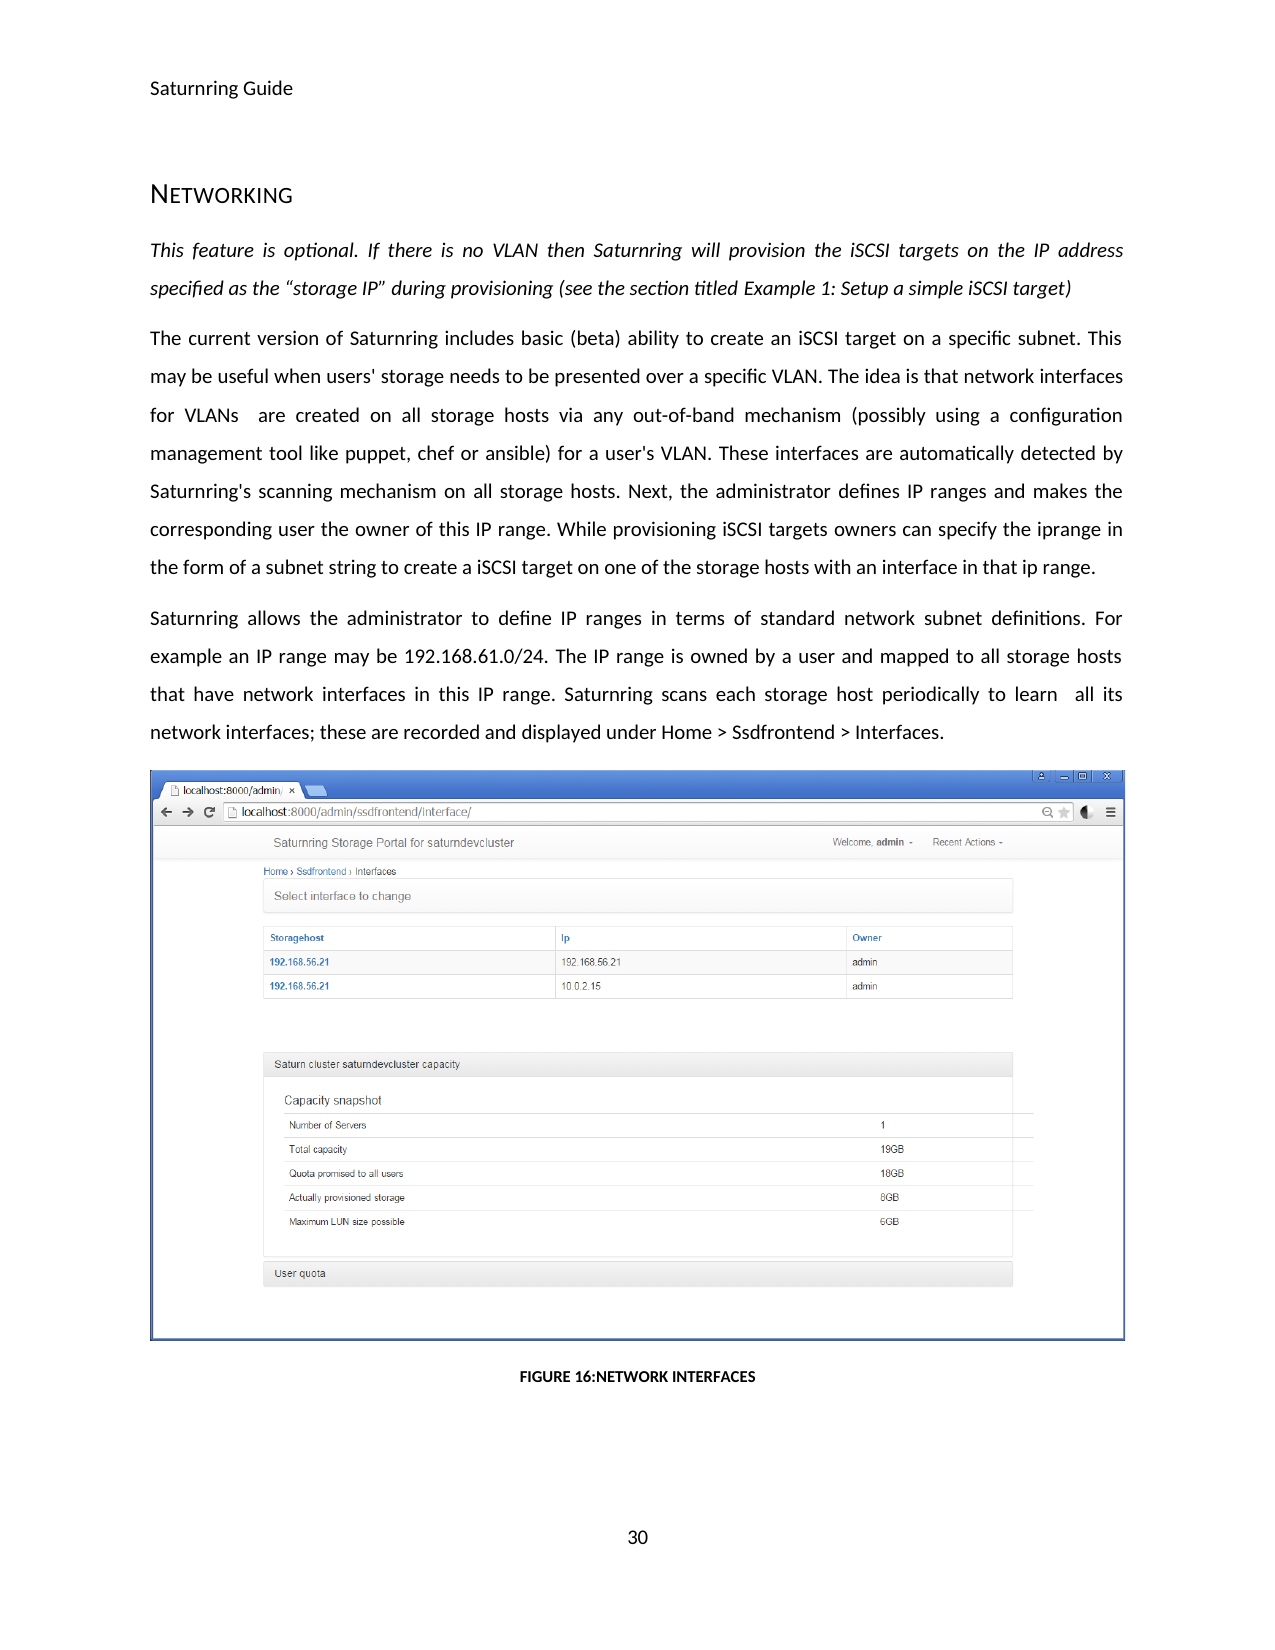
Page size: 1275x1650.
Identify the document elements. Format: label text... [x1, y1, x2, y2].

text This feature is optional. If there is no VLAN then Saturnring will provision the iSCSI targets on the IP address specified as the “storage IP” during provisioning (see the section titled Example 1: Setup a simple iSCSI target) [150, 237, 1125, 300]
picture [150, 770, 1125, 1341]
subtitle Networking [150, 175, 1125, 211]
text The current version of Saturnring includes basic (beta) ability to create an iSCSI target on a specific subnet. This may be useful when users' storage needs to be presented over a specific VLAN. The idea is that network interfaces for VLANs are created on all storage hosts via any out-of-band mechanism (possibly using a configuration management tool like puppet, chef or ansible) for a user's VLAN. These interfaces are automatically detected by Saturnring's scanning mechanism on all storage hosts. Next, the administrator defines IP ranges and makes the corresponding user the owner of this IP range. While provisioning iSCSI targets owners can specify the iprange in the form of a subnet string to create a iSCSI target on one of the storage hosts with an interface in that ip range. [150, 326, 1125, 580]
text Saturnring allows the administrator to define IP ranges in terms of standard network subnet definitions. For example an IP range may be 192.168.61.0/24. The IP range is owned by a user and mapped to all storage hosts that have network interfaces in this IP range. Saturnring scans each storage host periodically to learn all its network interfaces; these are recorded and displayed under Home > Ssdfrontend > Interfaces. [150, 605, 1125, 745]
